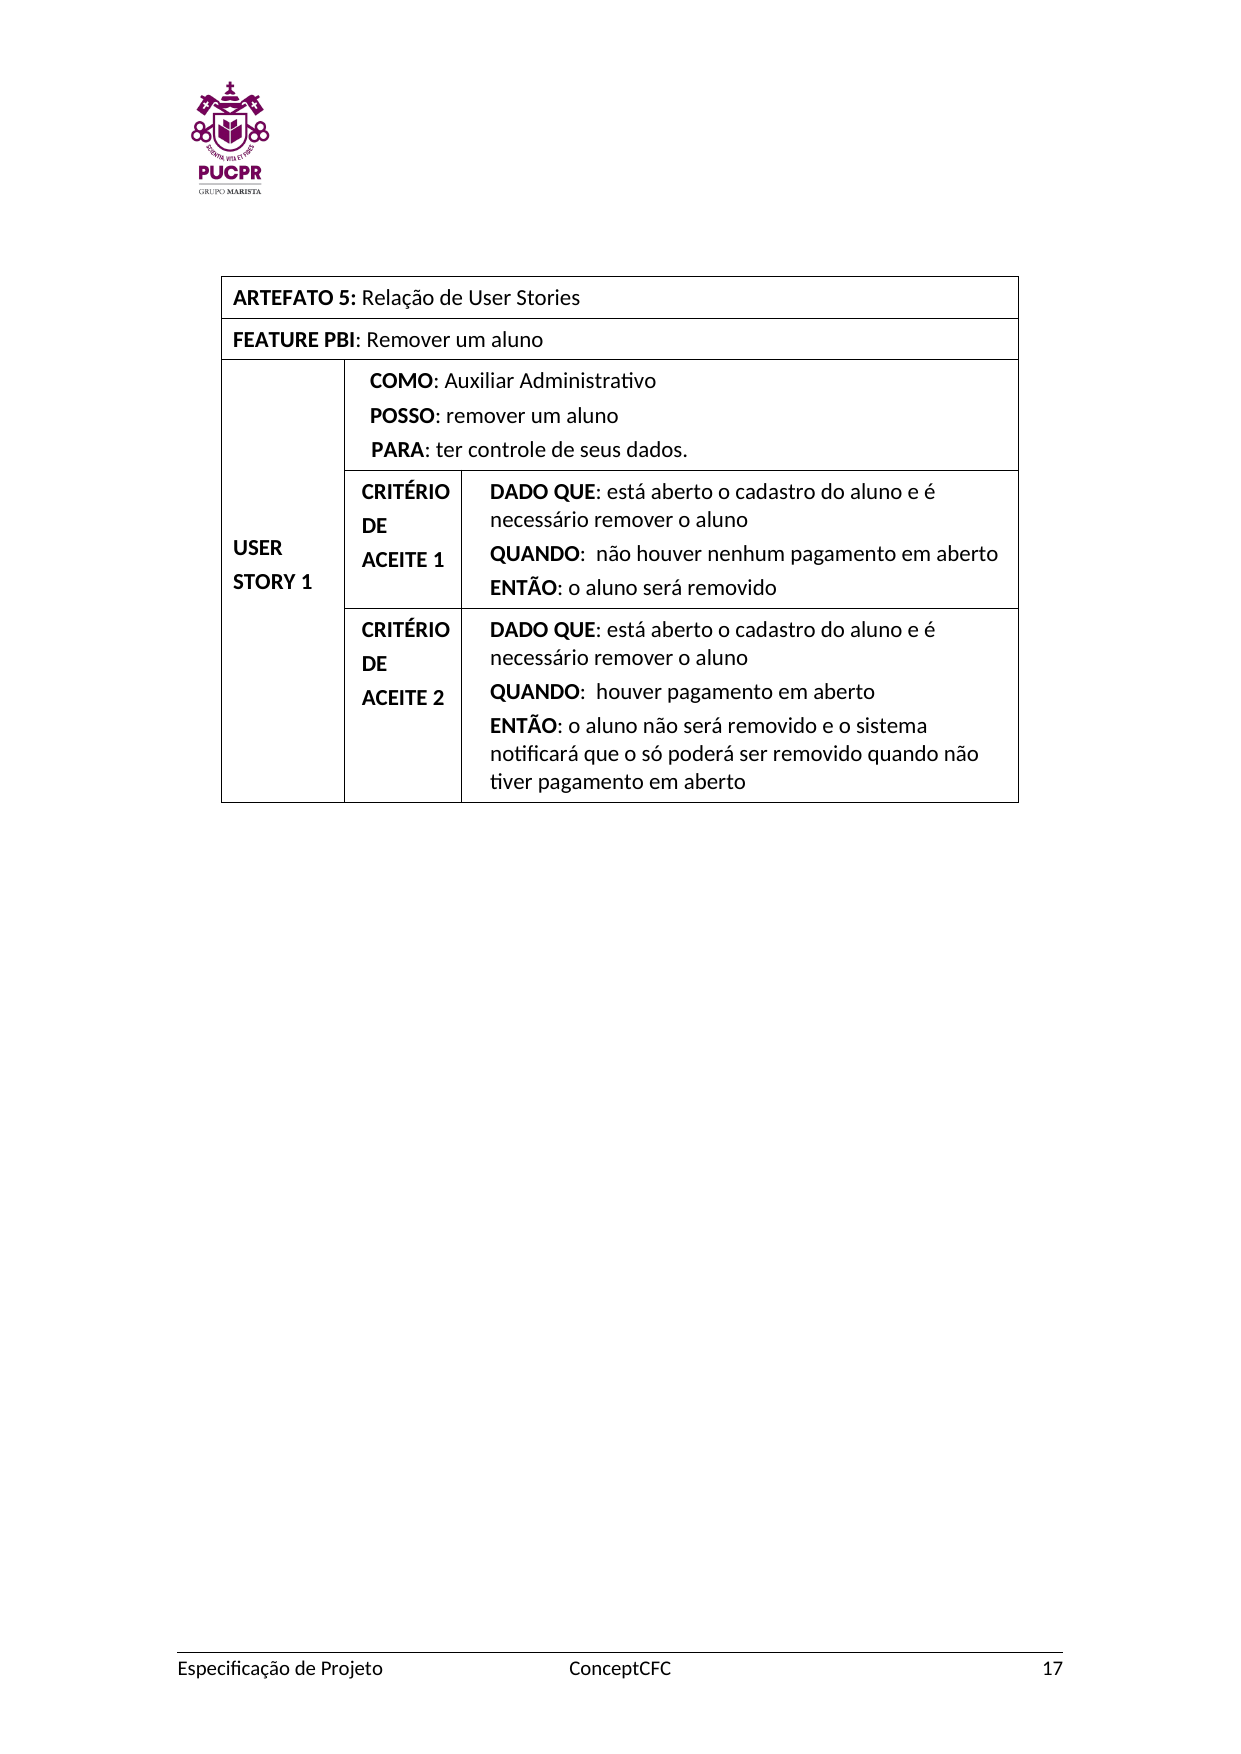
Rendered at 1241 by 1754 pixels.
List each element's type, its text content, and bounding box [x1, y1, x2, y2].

table_cell USER STORY 1 [222, 360, 344, 802]
table_cell FEATURE PBI: Remover um aluno [222, 319, 1018, 359]
picture [188, 73, 271, 202]
table_cell DADO QUE: está aberto o cadastro do aluno e é necessário remover o aluno QUANDO: não houver nenhum pagamento em aberto ENTÃO: o aluno será removido [462, 471, 1018, 608]
table_cell CRITÉRIO DE ACEITE 2 [345, 609, 461, 802]
table_header ARTEFATO 5: Relação de User Stories [222, 277, 1018, 318]
table_cell COMO: Auxiliar Administrativo POSSO: remover um aluno PARA: ter controle de seus dados. [345, 360, 1018, 469]
table_cell DADO QUE: está aberto o cadastro do aluno e é necessário remover o aluno QUANDO: houver pagamento em aberto ENTÃO: o aluno não será removido e o sistema notificará que o só poderá ser removido quando não tiver pagamento em aberto [462, 609, 1018, 802]
table_cell CRITÉRIO DE ACEITE 1 [345, 471, 461, 608]
